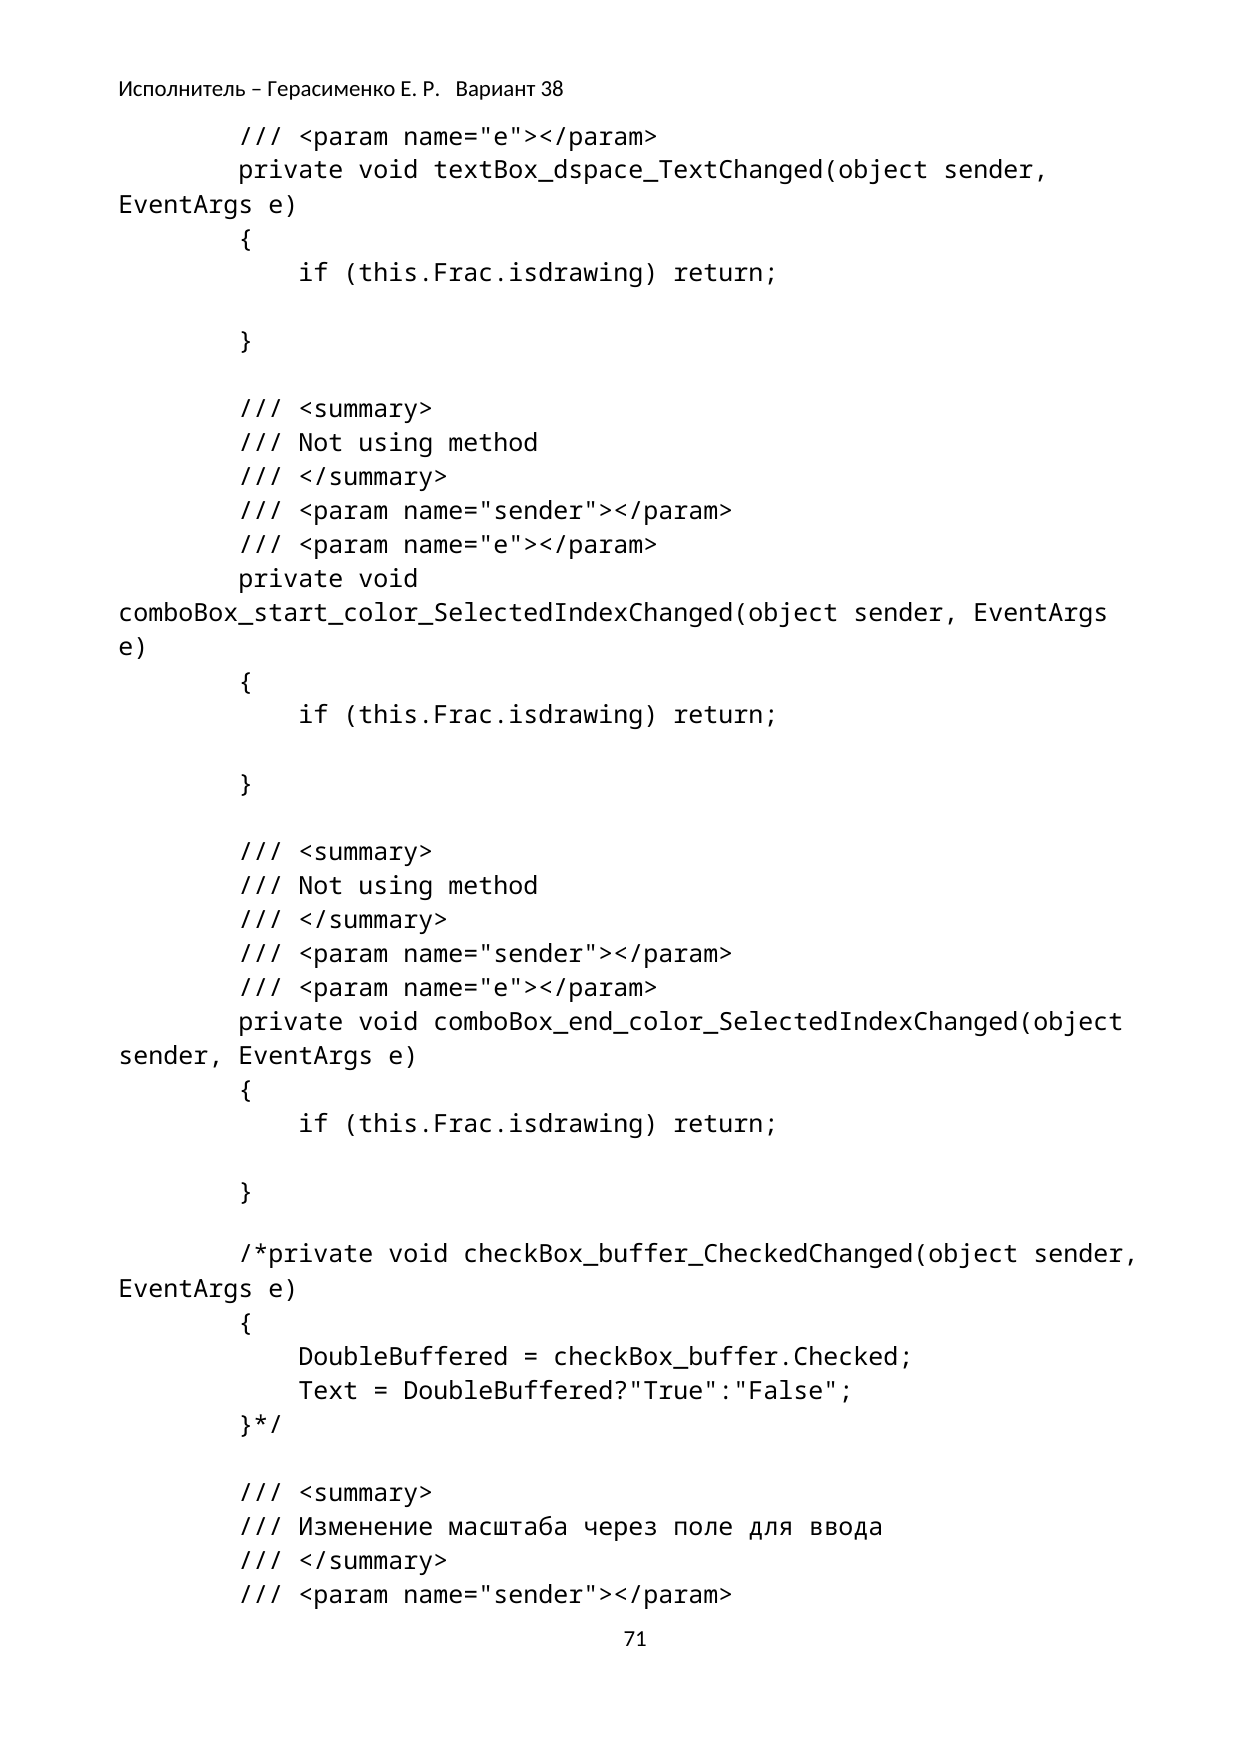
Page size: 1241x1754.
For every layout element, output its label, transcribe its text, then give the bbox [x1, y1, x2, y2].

text /*private void checkBox_buffer_CheckedChanged(object sender, EventArgs e) [118, 1236, 1152, 1304]
text /// <param name="sender"></param> [118, 936, 1152, 970]
text } [118, 765, 1152, 799]
text /// <param name="sender"></param> [118, 493, 1152, 527]
text if (this.Frac.isdrawing) return; [118, 697, 1152, 731]
text /// </summary> [118, 459, 1152, 493]
text /// </summary> [118, 902, 1152, 936]
text /// <summary> [118, 833, 1152, 867]
text }*/ [118, 1406, 1152, 1441]
text { [118, 1304, 1152, 1338]
text /// <summary> [118, 1474, 1152, 1509]
text /// <param name="e"></param> [118, 970, 1152, 1004]
text } [118, 1174, 1152, 1208]
text { [118, 220, 1152, 254]
text { [118, 663, 1152, 697]
text /// <param name="e"></param> [118, 527, 1152, 561]
text if (this.Frac.isdrawing) return; [118, 1106, 1152, 1140]
text { [118, 1072, 1152, 1106]
text DoubleBuffered = checkBox_buffer.Checked; [118, 1338, 1152, 1372]
text /// Изменение масштаба через поле для ввода [118, 1509, 1152, 1543]
text /// Not using method [118, 425, 1152, 459]
text } [118, 322, 1152, 357]
text if (this.Frac.isdrawing) return; [118, 254, 1152, 288]
text private void textBox_dspace_TextChanged(object sender, EventArgs e) [118, 152, 1152, 220]
text private void comboBox_start_color_SelectedIndexChanged(object sender, EventArgs e) [118, 561, 1152, 663]
text /// Not using method [118, 867, 1152, 902]
text /// </summary> [118, 1543, 1152, 1577]
text private void comboBox_end_color_SelectedIndexChanged(object sender, EventArgs e) [118, 1004, 1152, 1072]
text /// <summary> [118, 391, 1152, 425]
text /// <param name="sender"></param> [118, 1577, 1152, 1611]
text /// <param name="e"></param> [118, 118, 1152, 152]
text Text = DoubleBuffered?"True":"False"; [118, 1372, 1152, 1406]
